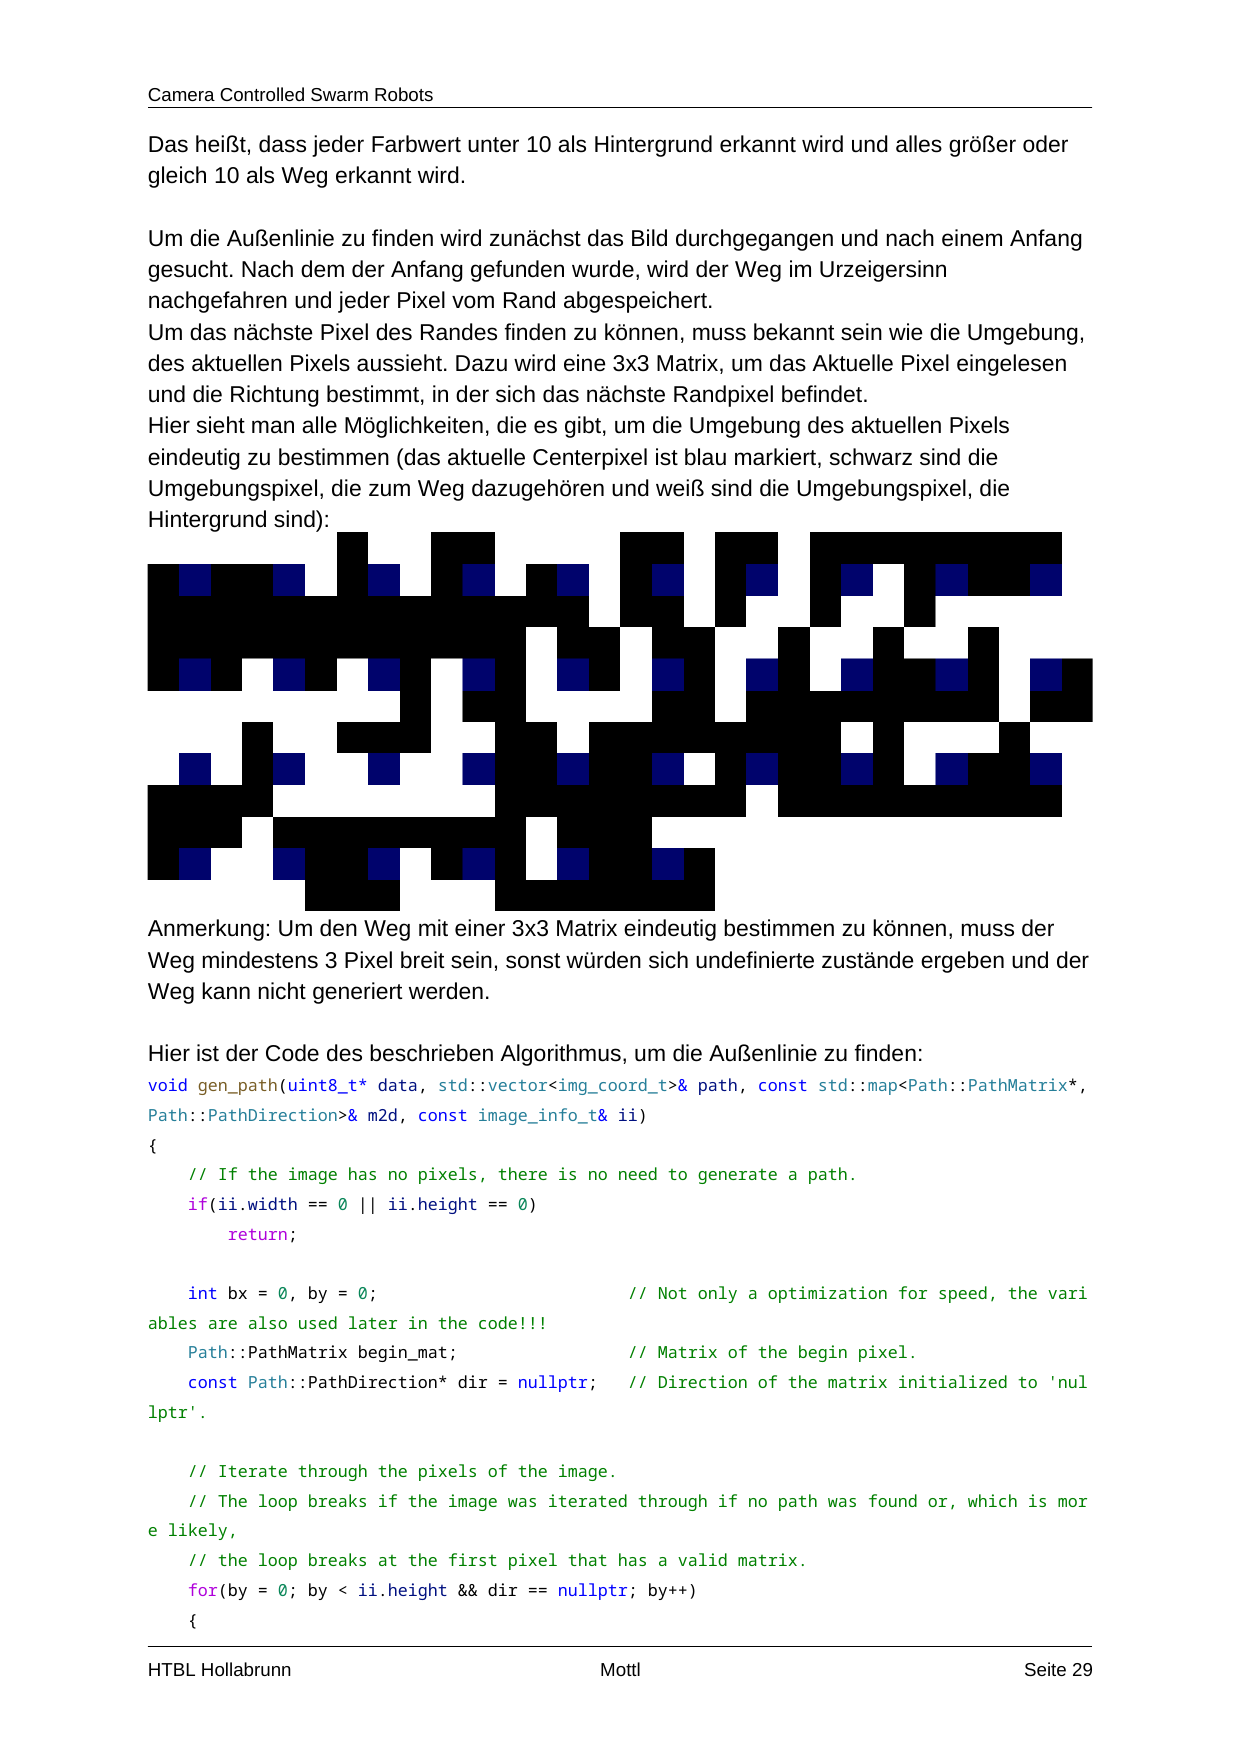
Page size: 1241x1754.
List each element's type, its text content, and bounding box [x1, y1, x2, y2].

text if(ii.width == 0 || ii.height == 0) [148, 1186, 1092, 1215]
text Um das nächste Pixel des Randes finden zu können, muss bekannt sein wie die Umgebung, des aktuellen Pixels aussieht. Dazu wird eine 3x3 Matrix, um das Aktuelle Pixel eingelesen und die Richtung bestimmt, in der sich das nächste Randpixel befindet. [148, 314, 1092, 408]
text Hier ist der Code des beschrieben Algorithmus, um die Außenlinie zu finden: [148, 1036, 1092, 1067]
text Um die Außenlinie zu finden wird zunächst das Bild durchgegangen und nach einem Anfang gesucht. Nach dem der Anfang gefunden wurde, wird der Weg im Urzeigersinn nachgefahren und jeder Pixel vom Rand abgespeichert. [148, 220, 1092, 314]
text Hier sieht man alle Möglichkeiten, die es gibt, um die Umgebung des aktuellen Pixels eindeutig zu bestimmen (das aktuelle Centerpixel ist blau markiert, schwarz sind die Umgebungspixel, die zum Weg dazugehören und weiß sind die Umgebungspixel, die Hintergrund sind): [148, 408, 1092, 532]
text Path::PathMatrix begin_mat; // Matrix of the begin pixel. [148, 1334, 1092, 1364]
text // If the image has no pixels, there is no need to generate a path. [148, 1156, 1092, 1186]
text return; [148, 1215, 1092, 1245]
picture [147, 532, 1093, 911]
text void gen_path(uint8_t* data, std::vector<img_coord_t>& path, const std::map<Path::PathMatrix*, Path::PathDirection>& m2d, const image_info_t& ii) [148, 1067, 1092, 1126]
text int bx = 0, by = 0; // Not only a optimization for speed, the variables are also used later in the code!!! [148, 1274, 1092, 1334]
text Anmerkung: Um den Weg mit einer 3x3 Matrix eindeutig bestimmen zu können, muss der Weg mindestens 3 Pixel breit sein, sonst würden sich undefinierte zustände ergeben und der Weg kann nicht generiert werden. [148, 911, 1092, 1004]
text // the loop breaks at the first pixel that has a valid matrix. [148, 1542, 1092, 1571]
text // The loop breaks if the image was iterated through if no path was found or, which is more likely, [148, 1482, 1092, 1542]
text { [148, 1601, 1092, 1631]
text // Iterate through the pixels of the image. [148, 1453, 1092, 1482]
text { [148, 1126, 1092, 1156]
text const Path::PathDirection* dir = nullptr; // Direction of the matrix initialized to 'nullptr'. [148, 1364, 1092, 1423]
text for(by = 0; by < ii.height && dir == nullptr; by++) [148, 1571, 1092, 1601]
text Das heißt, dass jeder Farbwert unter 10 als Hintergrund erkannt wird und alles größer oder gleich 10 als Weg erkannt wird. [148, 126, 1092, 189]
